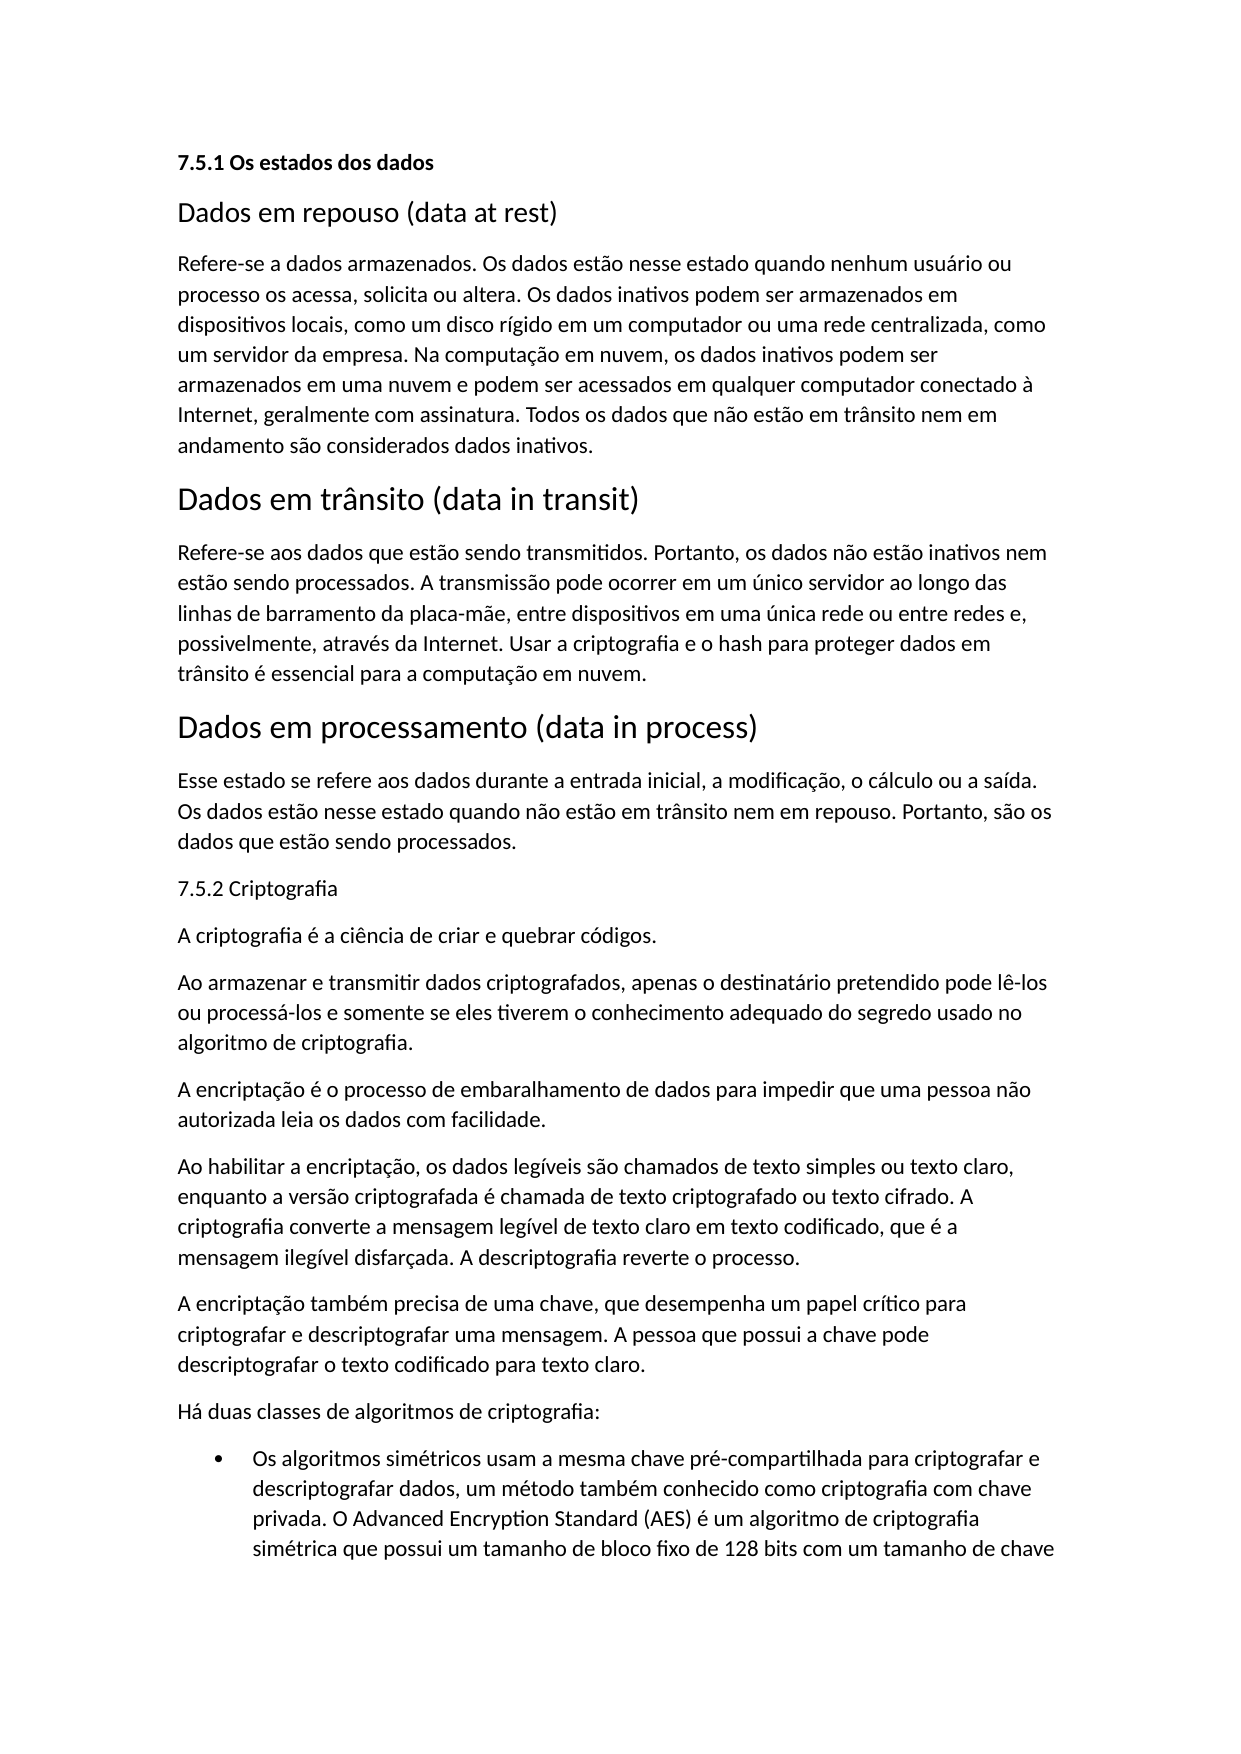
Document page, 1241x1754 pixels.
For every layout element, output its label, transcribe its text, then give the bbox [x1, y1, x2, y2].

text Dados em trânsito (data in transit) [177, 478, 1063, 518]
text A criptografia é a ciência de criar e quebrar códigos. [177, 921, 1063, 949]
text Esse estado se refere aos dados durante a entrada inicial, a modificação, o cálculo ou a saída. Os dados estão nesse estado quando não estão em trânsito nem em repouso. Portanto, são os dados que estão sendo processados. [177, 767, 1063, 855]
text A encriptação também precisa de uma chave, que desempenha um papel crítico para criptografar e descriptografar uma mensagem. A pessoa que possui a chave pode descriptografar o texto codificado para texto claro. [177, 1289, 1063, 1378]
text Dados em processamento (data in process) [177, 706, 1063, 747]
text Ao armazenar e transmitir dados criptografados, apenas o destinatário pretendido pode lê-los ou processá-los e somente se eles tiverem o conhecimento adequado do segredo usado no algoritmo de criptografia. [177, 968, 1063, 1056]
text Ao habilitar a encriptação, os dados legíveis são chamados de texto simples ou texto claro, enquanto a versão criptografada é chamada de texto criptografado ou texto cifrado. A criptografia converte a mensagem legível de texto claro em texto codificado, que é a mensagem ilegível disfarçada. A descriptografia reverte o processo. [177, 1152, 1063, 1271]
text Refere-se aos dados que estão sendo transmitidos. Portanto, os dados não estão inativos nem estão sendo processados. A transmissão pode ocorrer em um único servidor ao longo das linhas de barramento da placa-mãe, entre dispositivos em uma única rede ou entre redes e, possivelmente, através da Internet. Usar a criptografia e o hash para proteger dados em trânsito é essencial para a computação em nuvem. [177, 538, 1063, 687]
text 7.5.1 Os estados dos dados [177, 148, 1063, 176]
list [215, 1444, 1063, 1562]
text Dados em repouso (data at rest) [177, 194, 1063, 230]
text 7.5.2 Criptografia [177, 874, 1063, 902]
text A encriptação é o processo de embaralhamento de dados para impedir que uma pessoa não autorizada leia os dados com facilidade. [177, 1075, 1063, 1133]
text Refere-se a dados armazenados. Os dados estão nesse estado quando nenhum usuário ou processo os acessa, solicita ou altera. Os dados inativos podem ser armazenados em dispositivos locais, como um disco rígido em um computador ou uma rede centralizada, como um servidor da empresa. Na computação em nuvem, os dados inativos podem ser armazenados em uma nuvem e podem ser acessados em qualquer computador conectado à Internet, geralmente com assinatura. Todos os dados que não estão em trânsito nem em andamento são considerados dados inativos. [177, 249, 1063, 459]
text Há duas classes de algoritmos de criptografia: [177, 1397, 1063, 1425]
